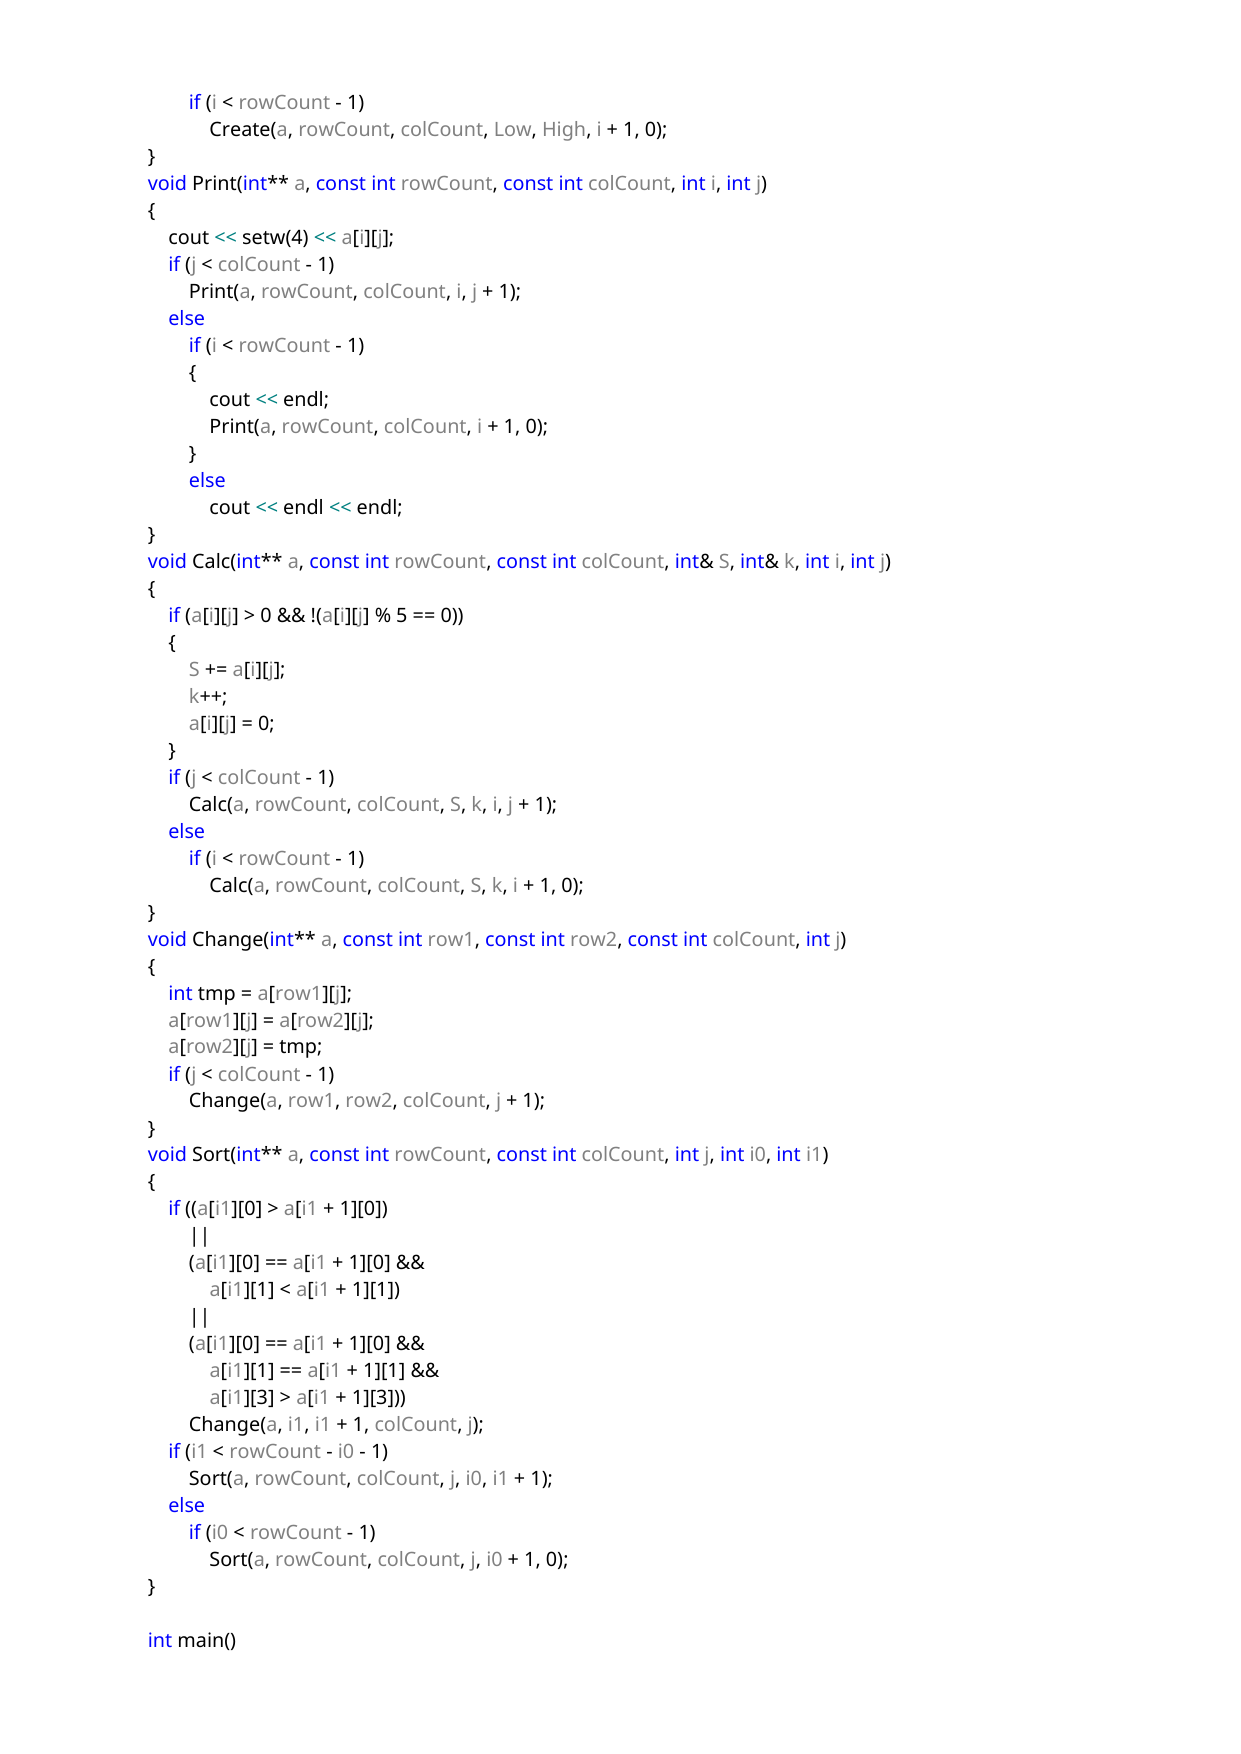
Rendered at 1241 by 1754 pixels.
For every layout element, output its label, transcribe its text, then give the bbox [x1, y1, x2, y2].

text else [148, 304, 1152, 331]
text a[i1][1] == a[i1 + 1][1] && [148, 1357, 1152, 1383]
text a[row1][j] = a[row2][j]; [148, 1006, 1152, 1033]
text int tmp = a[row1][j]; [148, 979, 1152, 1006]
text Print(a, rowCount, colCount, i, j + 1); [148, 277, 1152, 304]
text else [148, 466, 1152, 493]
text S += a[i][j]; [148, 655, 1152, 682]
text a[i1][3] > a[i1 + 1][3])) [148, 1383, 1152, 1411]
text { [148, 358, 1152, 385]
text || [148, 1303, 1152, 1329]
text cout << endl; [148, 385, 1152, 412]
text { [148, 628, 1152, 655]
text Change(a, i1, i1 + 1, colCount, j); [148, 1411, 1152, 1437]
text if (j < colCount - 1) [148, 763, 1152, 790]
text } [148, 439, 1152, 466]
text if (i0 < rowCount - 1) [148, 1518, 1152, 1545]
text cout << endl << endl; [148, 493, 1152, 520]
text } [148, 736, 1152, 763]
text else [148, 817, 1152, 844]
text Calc(a, rowCount, colCount, S, k, i + 1, 0); [148, 871, 1152, 898]
text { [148, 196, 1152, 223]
text if ((a[i1][0] > a[i1 + 1][0]) [148, 1195, 1152, 1222]
text if (i < rowCount - 1) [148, 88, 1152, 116]
text { [148, 1168, 1152, 1195]
text } [148, 142, 1152, 169]
text if (a[i][j] > 0 && !(a[i][j] % 5 == 0)) [148, 601, 1152, 628]
text || [148, 1222, 1152, 1249]
text a[row2][j] = tmp; [148, 1033, 1152, 1060]
text (a[i1][0] == a[i1 + 1][0] && [148, 1329, 1152, 1357]
text if (i < rowCount - 1) [148, 331, 1152, 358]
text void Print(int** a, const int rowCount, const int colCount, int i, int j) [148, 169, 1152, 196]
text (a[i1][0] == a[i1 + 1][0] && [148, 1249, 1152, 1276]
text } [148, 1114, 1152, 1141]
text Calc(a, rowCount, colCount, S, k, i, j + 1); [148, 790, 1152, 817]
text Change(a, row1, row2, colCount, j + 1); [148, 1087, 1152, 1114]
text a[i][j] = 0; [148, 709, 1152, 736]
text void Sort(int** a, const int rowCount, const int colCount, int j, int i0, int i1) [148, 1141, 1152, 1168]
text void Calc(int** a, const int rowCount, const int colCount, int& S, int& k, int i, int j) [148, 547, 1152, 574]
text } [148, 1572, 1152, 1599]
text if (j < colCount - 1) [148, 250, 1152, 277]
text { [148, 574, 1152, 601]
text if (i1 < rowCount - i0 - 1) [148, 1437, 1152, 1464]
text if (j < colCount - 1) [148, 1060, 1152, 1087]
text else [148, 1491, 1152, 1518]
text Sort(a, rowCount, colCount, j, i0, i1 + 1); [148, 1464, 1152, 1491]
text } [148, 898, 1152, 925]
text void Change(int** a, const int row1, const int row2, const int colCount, int j) [148, 925, 1152, 952]
text } [148, 520, 1152, 547]
text a[i1][1] < a[i1 + 1][1]) [148, 1276, 1152, 1303]
text if (i < rowCount - 1) [148, 844, 1152, 871]
text Create(a, rowCount, colCount, Low, High, i + 1, 0); [148, 116, 1152, 142]
text k++; [148, 682, 1152, 709]
text { [148, 952, 1152, 979]
text Sort(a, rowCount, colCount, j, i0 + 1, 0); [148, 1545, 1152, 1572]
text int main() [148, 1626, 1152, 1653]
text cout << setw(4) << a[i][j]; [148, 223, 1152, 250]
text Print(a, rowCount, colCount, i + 1, 0); [148, 412, 1152, 439]
